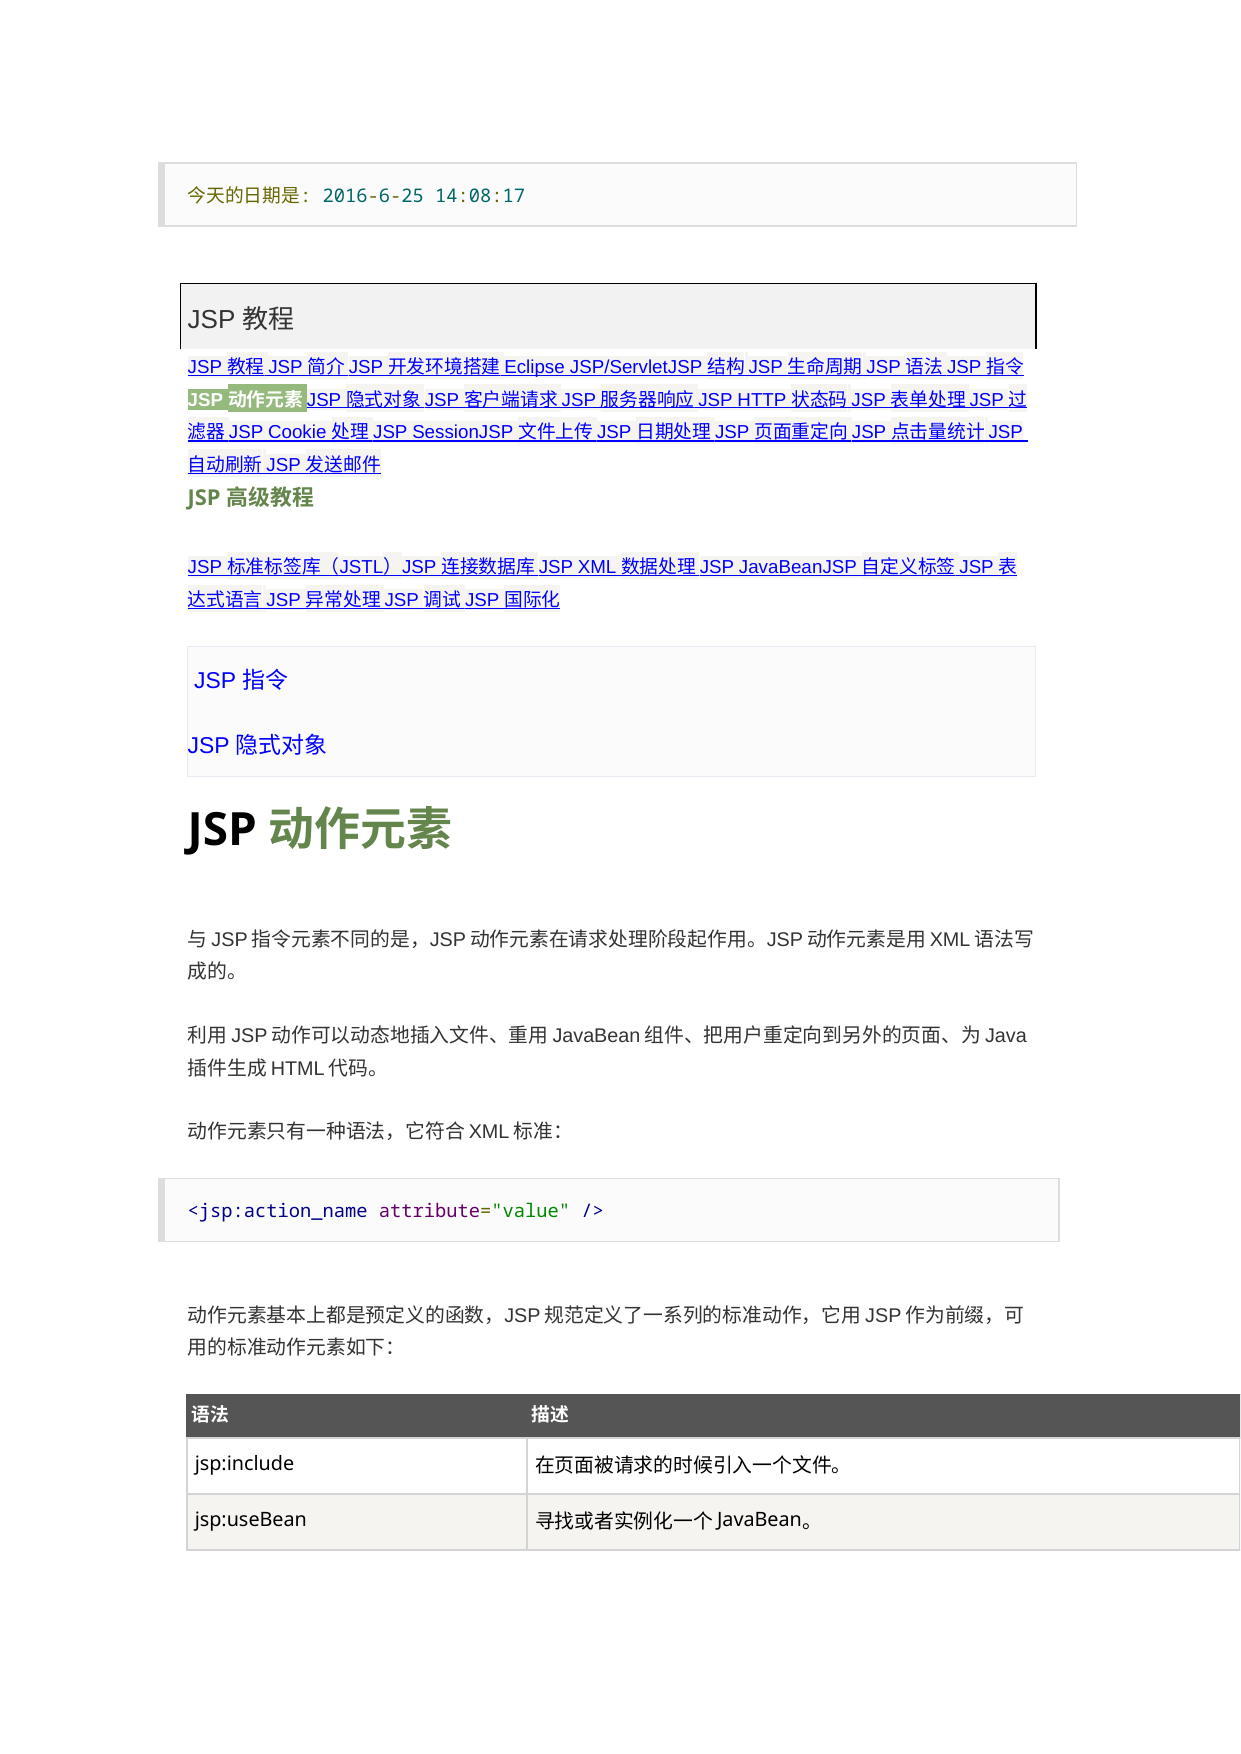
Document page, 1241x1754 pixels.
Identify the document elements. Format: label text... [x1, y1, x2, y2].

text JSP 教程 [181, 284, 1035, 349]
text 动作元素只有一种语法，它符合XML标准： [187, 1114, 1035, 1146]
table_cell jsp:include [188, 1439, 526, 1493]
subtitle JSP 高级教程 [187, 479, 1035, 512]
table_cell 寻找或者实例化一个JavaBean。 [528, 1495, 1239, 1549]
text JSP 隐式对象 [188, 711, 1035, 776]
text <jsp:action_name attribute="value" /> [165, 1179, 1058, 1241]
text 动作元素基本上都是预定义的函数，JSP规范定义了一系列的标准动作，它用JSP作为前缀，可用的标准动作元素如下： [187, 1297, 1035, 1362]
text 利用JSP动作可以动态地插入文件、重用JavaBean组件、把用户重定向到另外的页面、为Java插件生成HTML代码。 [187, 1018, 1035, 1083]
table_cell 在页面被请求的时候引入一个文件。 [528, 1439, 1239, 1493]
table_header 描述 [528, 1395, 1239, 1437]
text JSP 标准标签库（JSTL）JSP 连接数据库JSP XML 数据处理JSP JavaBeanJSP 自定义标签JSP 表达式语言JSP 异常处理JSP 调试JSP 国际化 [187, 549, 1035, 614]
text 今天的日期是: 2016-6-25 14:08:17 [165, 164, 1076, 225]
table_cell jsp:useBean [188, 1495, 526, 1549]
text JSP 教程JSP 简介JSP 开发环境搭建Eclipse JSP/ServletJSP 结构JSP 生命周期JSP 语法JSP 指令JSP 动作元素JSP 隐式对象JSP 客户端请求JSP 服务器响应JSP HTTP 状态码JSP 表单处理JSP 过滤器JSP Cookie 处理JSP SessionJSP 文件上传JSP 日期处理JSP 页面重定向JSP 点击量统计JSP 自动刷新JSP 发送邮件 [187, 349, 1035, 479]
text 与JSP指令元素不同的是，JSP动作元素在请求处理阶段起作用。JSP动作元素是用XML语法写成的。 [187, 921, 1035, 986]
subtitle JSP 动作元素 [187, 777, 1035, 874]
table_header 语法 [188, 1395, 526, 1437]
text JSP 指令 [188, 647, 1035, 711]
